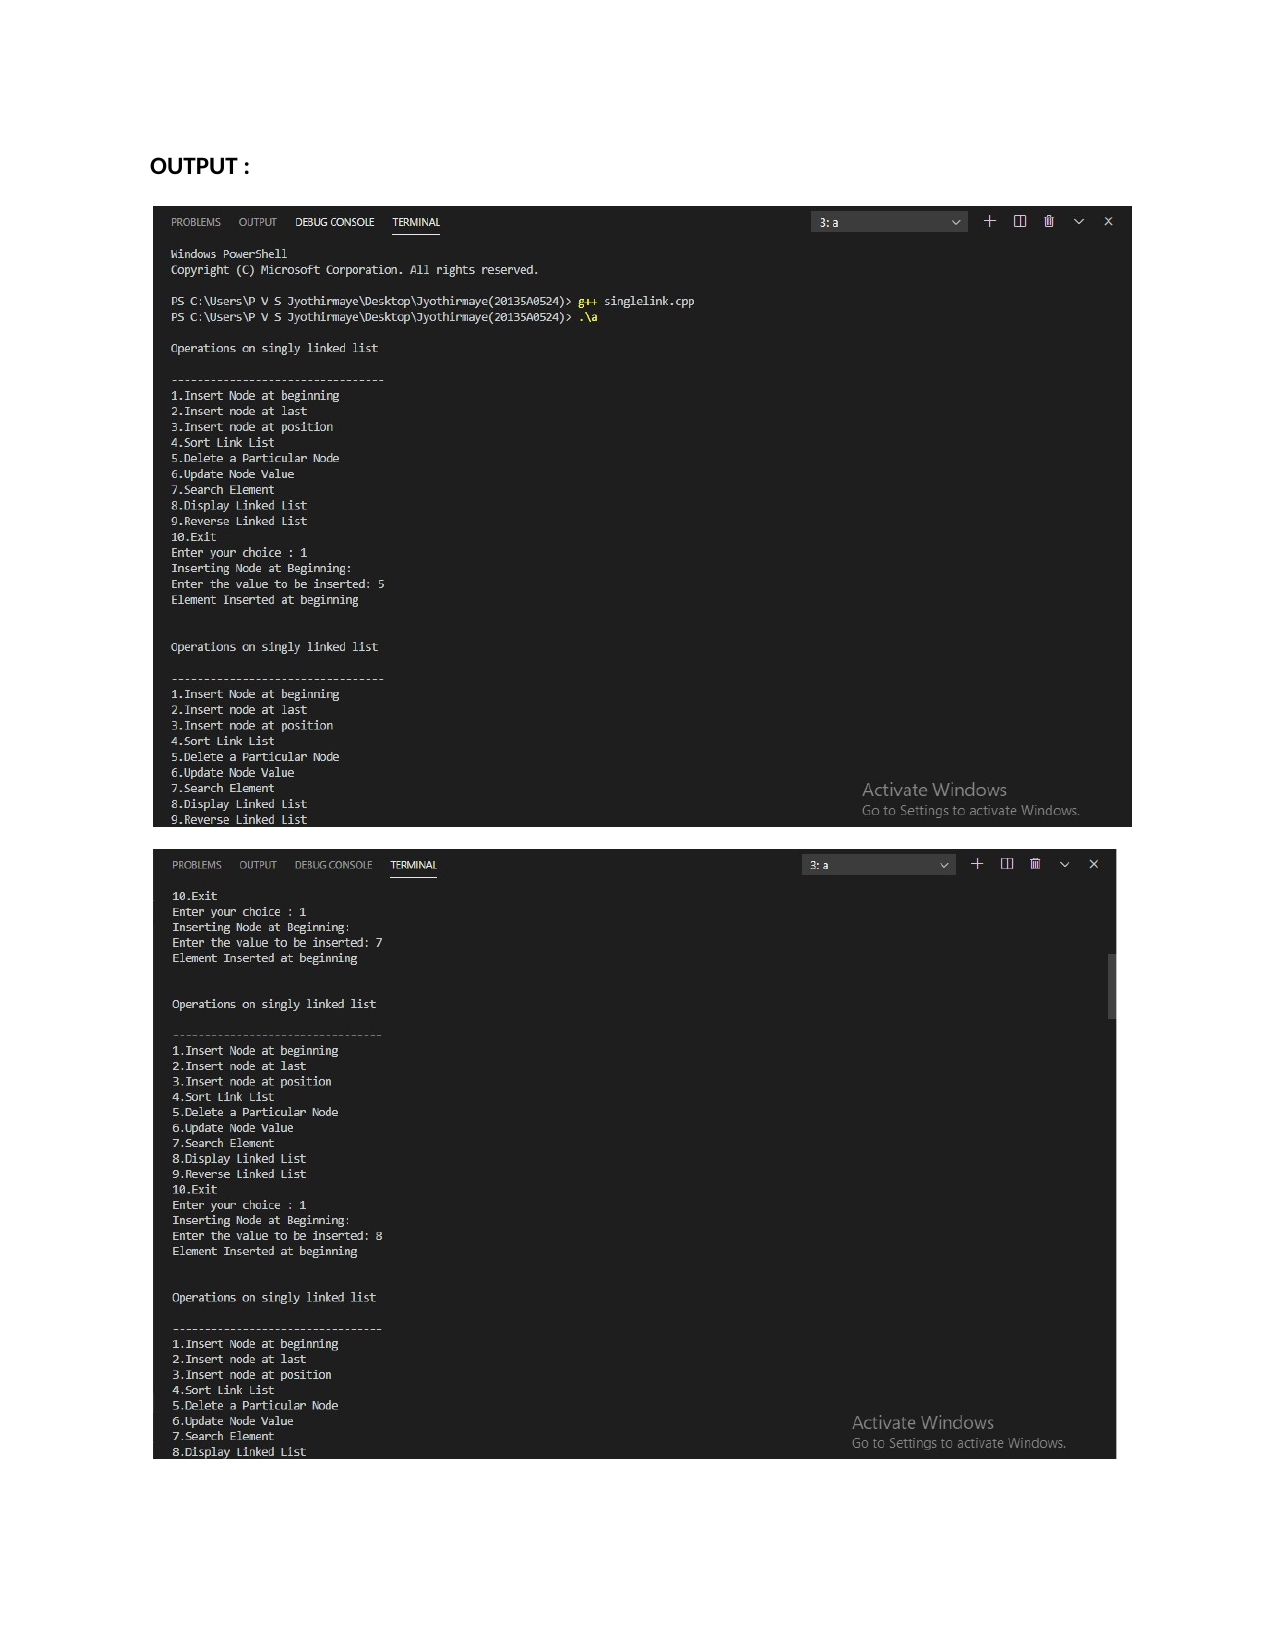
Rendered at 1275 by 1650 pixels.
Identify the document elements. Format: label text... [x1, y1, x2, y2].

subtitle OUTPUT : [150, 150, 1139, 181]
picture [153, 206, 1132, 827]
picture [153, 849, 1117, 1459]
